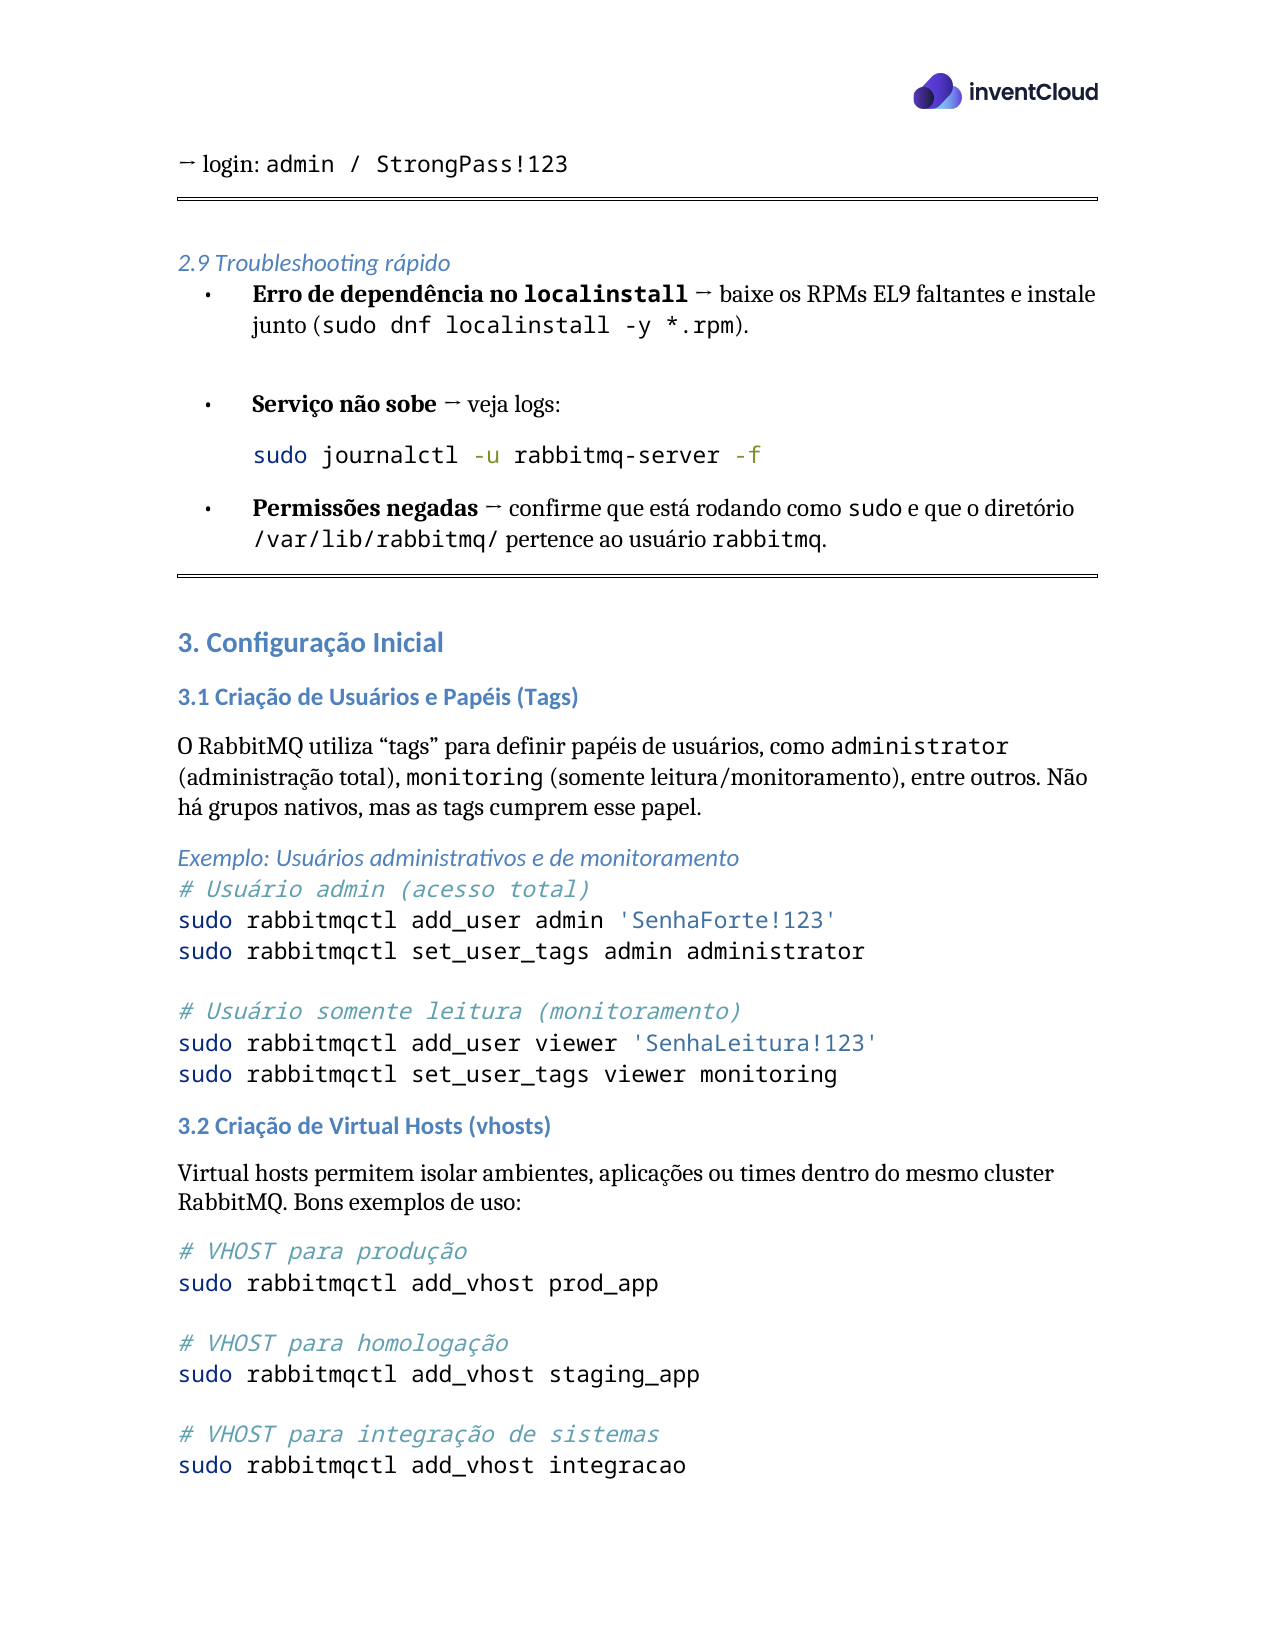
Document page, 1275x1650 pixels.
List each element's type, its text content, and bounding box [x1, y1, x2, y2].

text # Usuário admin (acesso total) sudo rabbitmqctl add_user admin 'SenhaForte!123' sudo rabbitmqctl set_user_tags admin administrator # Usuário somente leitura (monitoramento) sudo rabbitmqctl add_user viewer 'SenhaLeitura!123' sudo rabbitmqctl set_user_tags viewer monitoring [177, 873, 1098, 1089]
text # VHOST para produção sudo rabbitmqctl add_vhost prod_app # VHOST para homologação sudo rabbitmqctl add_vhost staging_app # VHOST para integração de sistemas sudo rabbitmqctl add_vhost integracao [177, 1235, 1098, 1480]
text O RabbitMQ utiliza “tags” para definir papéis de usuários, como administrator (administração total), monitoring (somente leitura/monitoramento), entre outros. Não há grupos nativos, mas as tags cumprem esse papel. [177, 730, 1098, 821]
list sudo journalctl -u rabbitmq-server -f [202, 439, 1098, 471]
list Erro de dependência no localinstall → baixe os RPMs EL9 faltantes e instale junto (sudo dnf localinstall -y *.rpm). [202, 278, 1098, 369]
text → login: admin / StrongPass!123 [177, 148, 1098, 179]
picture [913, 73, 1098, 109]
text Virtual hosts permitem isolar ambientes, aplicações ou times dentro do mesmo cluster RabbitMQ. Bons exemplos de uso: [177, 1159, 1098, 1217]
subtitle 3.1 Criação de Usuários e Papéis (Tags) [177, 681, 1098, 711]
subtitle 2.9 Troubleshooting rápido [177, 247, 1098, 278]
subtitle Exemplo: Usuários administrativos e de monitoramento [177, 842, 1098, 873]
subtitle 3. Configuração Inicial [177, 624, 1098, 660]
subtitle 3.2 Criação de Virtual Hosts (vhosts) [177, 1110, 1098, 1140]
list Permissões negadas → confirme que está rodando como sudo e que o diretório /var/lib/rabbitmq/ pertence ao usuário rabbitmq. [202, 491, 1098, 554]
list Serviço não sobe → veja logs: [202, 390, 1098, 418]
